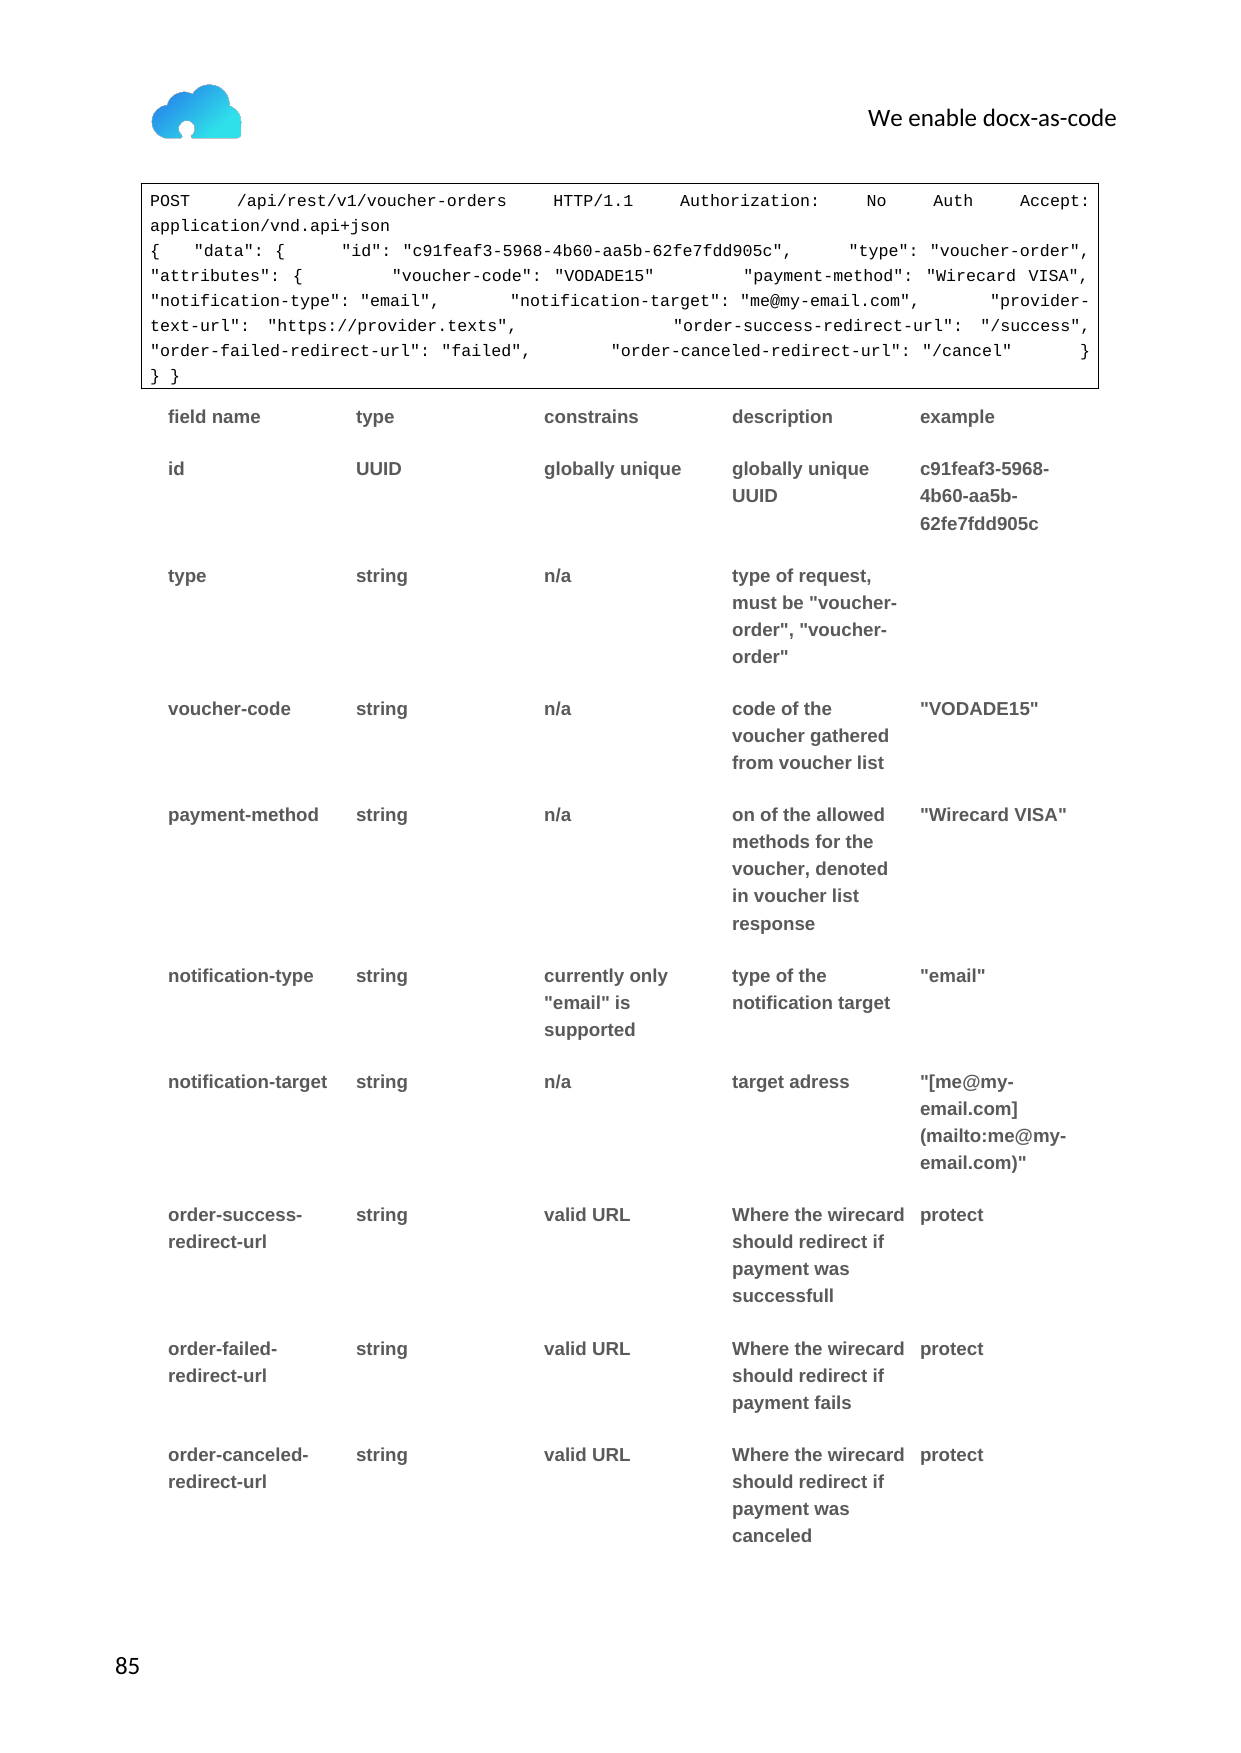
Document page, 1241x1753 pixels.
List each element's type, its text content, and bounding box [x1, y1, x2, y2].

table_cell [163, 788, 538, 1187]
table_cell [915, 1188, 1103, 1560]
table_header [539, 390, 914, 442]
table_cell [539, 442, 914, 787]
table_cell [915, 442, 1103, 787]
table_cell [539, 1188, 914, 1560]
text POST /api/rest/v1/voucher-orders HTTP/1.1 Authorization: No Auth Accept: application/vnd.api+json [142, 184, 1098, 233]
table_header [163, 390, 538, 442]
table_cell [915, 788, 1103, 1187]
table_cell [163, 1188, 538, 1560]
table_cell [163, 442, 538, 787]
picture [150, 73, 243, 153]
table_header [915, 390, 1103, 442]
text { "data": { "id": "c91feaf3-5968-4b60-aa5b-62fe7fdd905c", "type": "voucher-order", "attributes": { "voucher-code": "VODADE15" "payment-method": "Wirecard VISA", "notification-type": "email", "notification-target": "me@my-email.com", "provider-text-url": "https://provider.texts", "order-success-redirect-url": "/success", "order-failed-redirect-url": "failed", "order-canceled-redirect-url": "/cancel" } } } [142, 233, 1098, 388]
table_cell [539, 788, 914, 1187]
